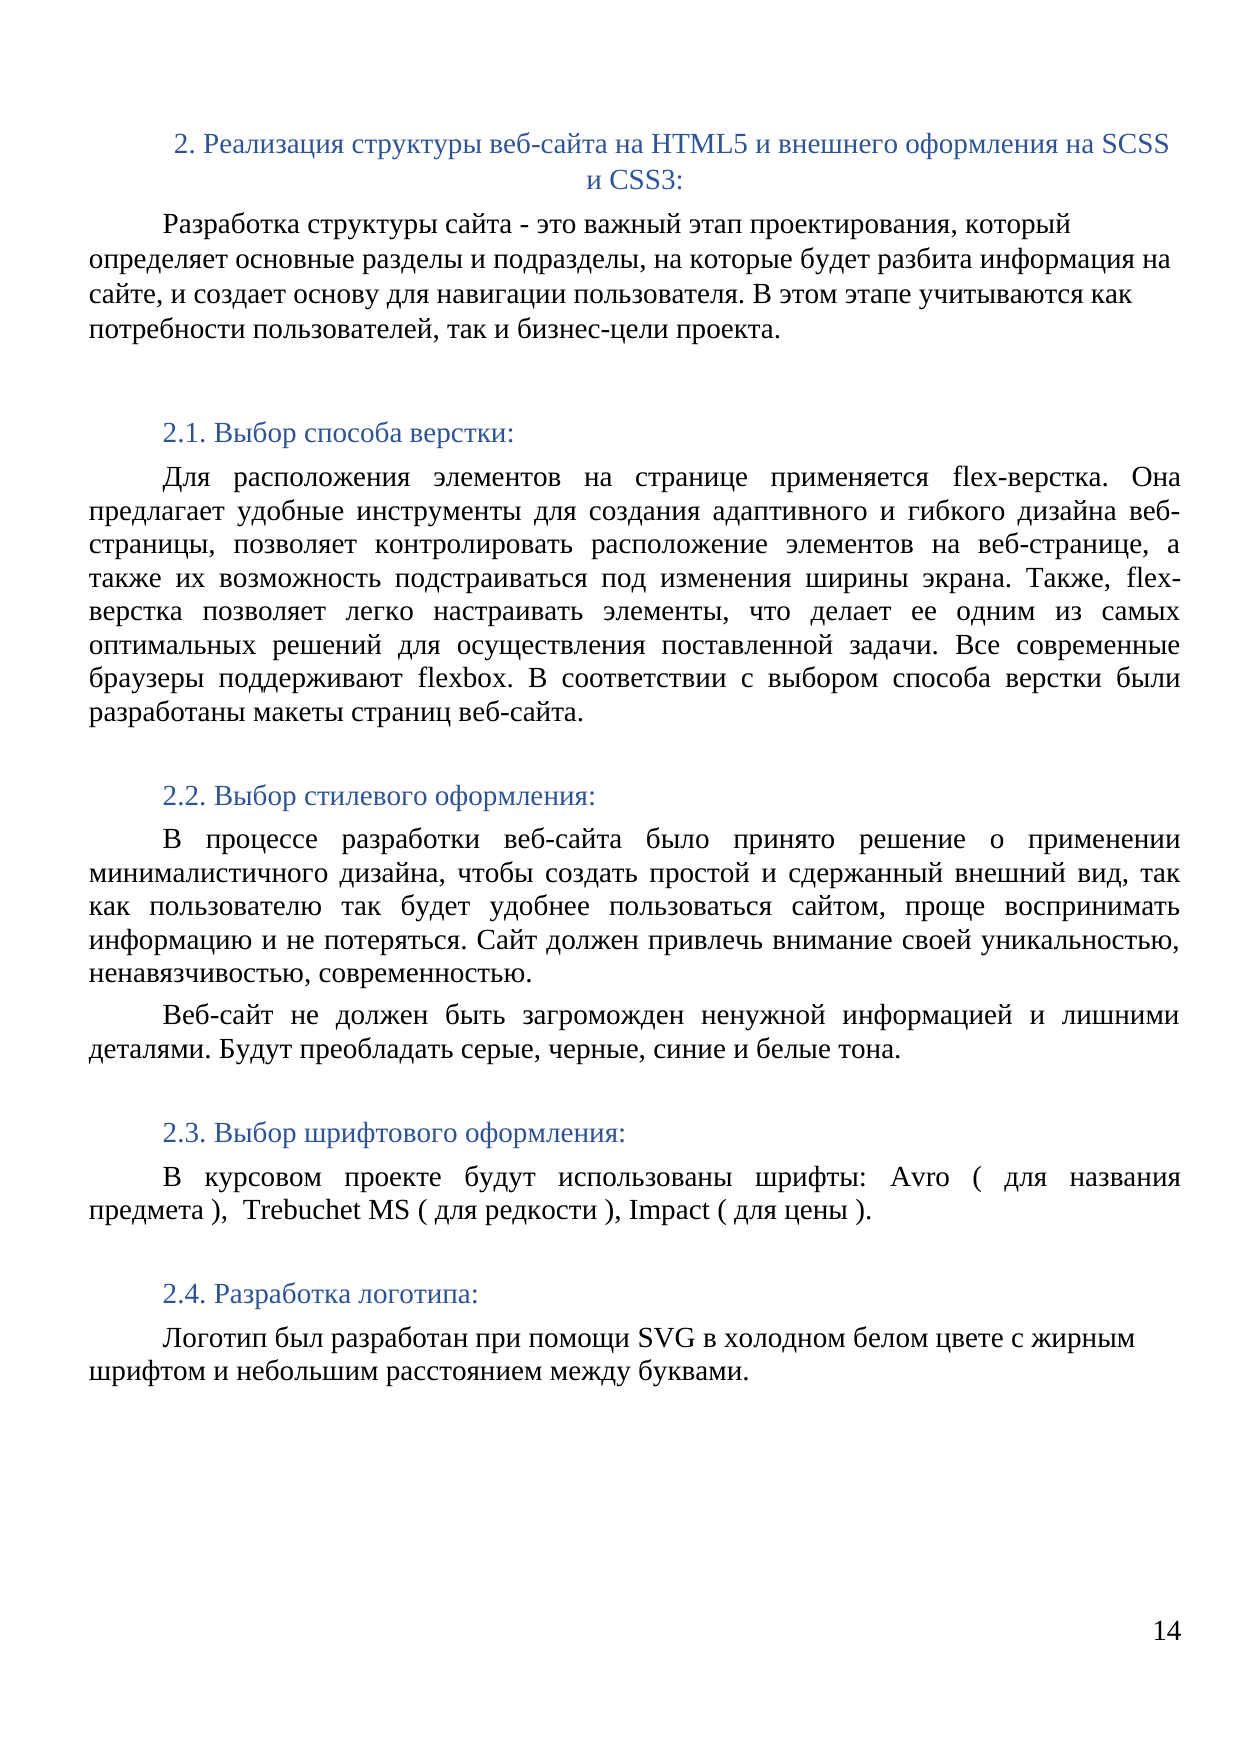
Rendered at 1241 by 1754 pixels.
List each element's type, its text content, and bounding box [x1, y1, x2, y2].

text Для расположения элементов на странице применяется flex-верстка. Она предлагает удобные инструменты для создания адаптивного и гибкого дизайна веб-страницы, позволяет контролировать расположение элементов на веб-странице, а также их возможность подстраиваться под изменения ширины экрана. Также, flex-верстка позволяет легко настраивать элементы, что делает ее одним из самых оптимальных решений для осуществления поставленной задачи. Все современные браузеры поддерживают flexbox. В соответствии с выбором способа верстки были разработаны макеты страниц веб-сайта. [89, 459, 1181, 727]
text Разработка структуры сайта - это важный этап проектирования, который определяет основные разделы и подразделы, на которые будет разбита информация на сайте, и создает основу для навигации пользователя. В этом этапе учитываются как потребности пользователей, так и бизнес-цели проекта. [89, 206, 1181, 345]
text В процессе разработки веб-сайта было принято решение о применении минималистичного дизайна, чтобы создать простой и сдержанный внешний вид, так как пользователю так будет удобнее пользоваться сайтом, проще воспринимать информацию и не потеряться. Сайт должен привлечь внимание своей уникальностью, ненавязчивостью, современностью. [89, 821, 1181, 989]
subtitle 2.1. Выбор способа верстки: [89, 415, 1181, 449]
subtitle 2.2. Выбор стилевого оформления: [89, 778, 1181, 811]
subtitle 2.3. Выбор шрифтового оформления: [89, 1115, 1181, 1148]
text В курсовом проекте будут использованы шрифты: Avro ( для названия предмета ), Trebuchet MS ( для редкости ), Impact ( для цены ). [89, 1159, 1181, 1226]
subtitle 2.4. Разработка логотипа: [89, 1276, 1181, 1309]
text Логотип был разработан при помощи SVG в холодном белом цвете с жирным шрифтом и небольшим расстоянием между буквами. [89, 1320, 1181, 1387]
text Веб-сайт не должен быть загроможден ненужной информацией и лишними деталями. Будут преобладать серые, черные, синие и белые тона. [89, 997, 1181, 1064]
subtitle 2. Реализация структуры веб-сайта на HTML5 и внешнего оформления на SCSS и CSS3: [89, 126, 1181, 196]
